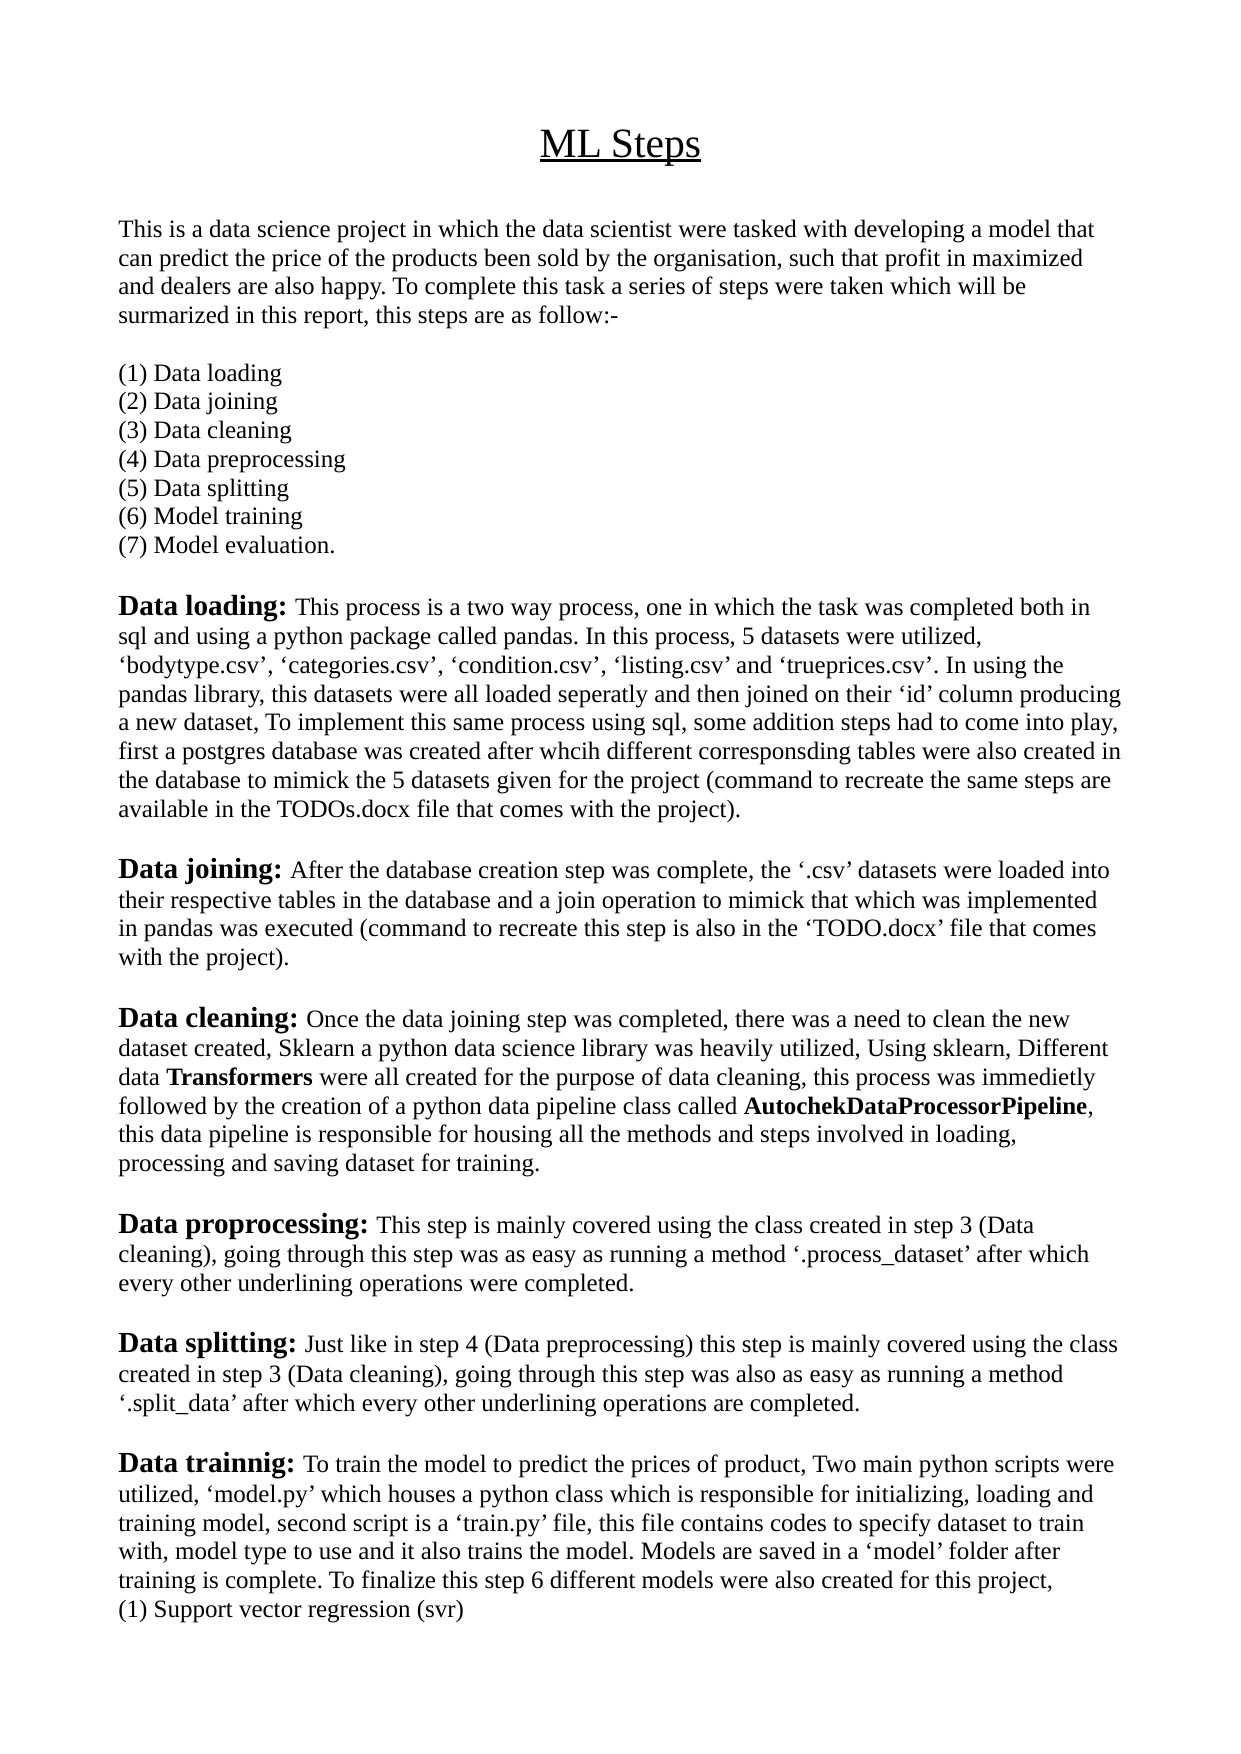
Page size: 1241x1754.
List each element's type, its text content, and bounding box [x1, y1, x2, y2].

text Data trainnig: To train the model to predict the prices of product, Two main python scripts were utilized, ‘model.py’ which houses a python class which is responsible for initializing, loading and training model, second script is a ‘train.py’ file, this file contains codes to specify dataset to train with, model type to use and it also trains the model. Models are saved in a ‘model’ folder after training is complete. To finalize this step 6 different models were also created for this project, [118, 1445, 1122, 1594]
text Data cleaning: Once the data joining step was completed, there was a need to clean the new dataset created, Sklearn a python data science library was heavily utilized, Using sklearn, Different data Transformers were all created for the purpose of data cleaning, this process was immedietly followed by the creation of a python data pipeline class called AutochekDataProcessorPipeline, this data pipeline is responsible for housing all the methods and steps involved in loading, processing and saving dataset for training. [118, 1000, 1122, 1177]
text (4) Data preprocessing [118, 444, 1122, 473]
text (1) Data loading [118, 358, 1122, 386]
text ML Steps [118, 118, 1122, 166]
text (3) Data cleaning [118, 415, 1122, 444]
text This is a data science project in which the data scientist were tasked with developing a model that can predict the price of the products been sold by the organisation, such that profit in maximized and dealers are also happy. To complete this task a series of steps were taken which will be surmarized in this report, this steps are as follow:- [118, 214, 1122, 329]
text Data loading: This process is a two way process, one in which the task was completed both in sql and using a python package called pandas. In this process, 5 datasets were utilized, ‘bodytype.csv’, ‘categories.csv’, ‘condition.csv’, ‘listing.csv’ and ‘trueprices.csv’. In using the pandas library, this datasets were all loaded seperatly and then joined on their ‘id’ column producing a new dataset, To implement this same process using sql, some addition steps had to come into play, first a postgres database was created after whcih different corresponsding tables were also created in the database to mimick the 5 datasets given for the project (command to recreate the same steps are available in the TODOs.docx file that comes with the project). [118, 588, 1122, 822]
text (6) Model training [118, 501, 1122, 530]
text (5) Data splitting [118, 473, 1122, 501]
text (1) Support vector regression (svr) [118, 1594, 1122, 1623]
text Data splitting: Just like in step 4 (Data preprocessing) this step is mainly covered using the class created in step 3 (Data cleaning), going through this step was also as easy as running a method ‘.split_data’ after which every other underlining operations are completed. [118, 1326, 1122, 1417]
text (2) Data joining [118, 386, 1122, 415]
text Data joining: After the database creation step was complete, the ‘.csv’ datasets were loaded into their respective tables in the database and a join operation to mimick that which was implemented in pandas was executed (command to recreate this step is also in the ‘TODO.docx’ file that comes with the project). [118, 851, 1122, 971]
text (7) Model evaluation. [118, 530, 1122, 559]
text Data proprocessing: This step is mainly covered using the class created in step 3 (Data cleaning), going through this step was as easy as running a method ‘.process_dataset’ after which every other underlining operations were completed. [118, 1206, 1122, 1297]
